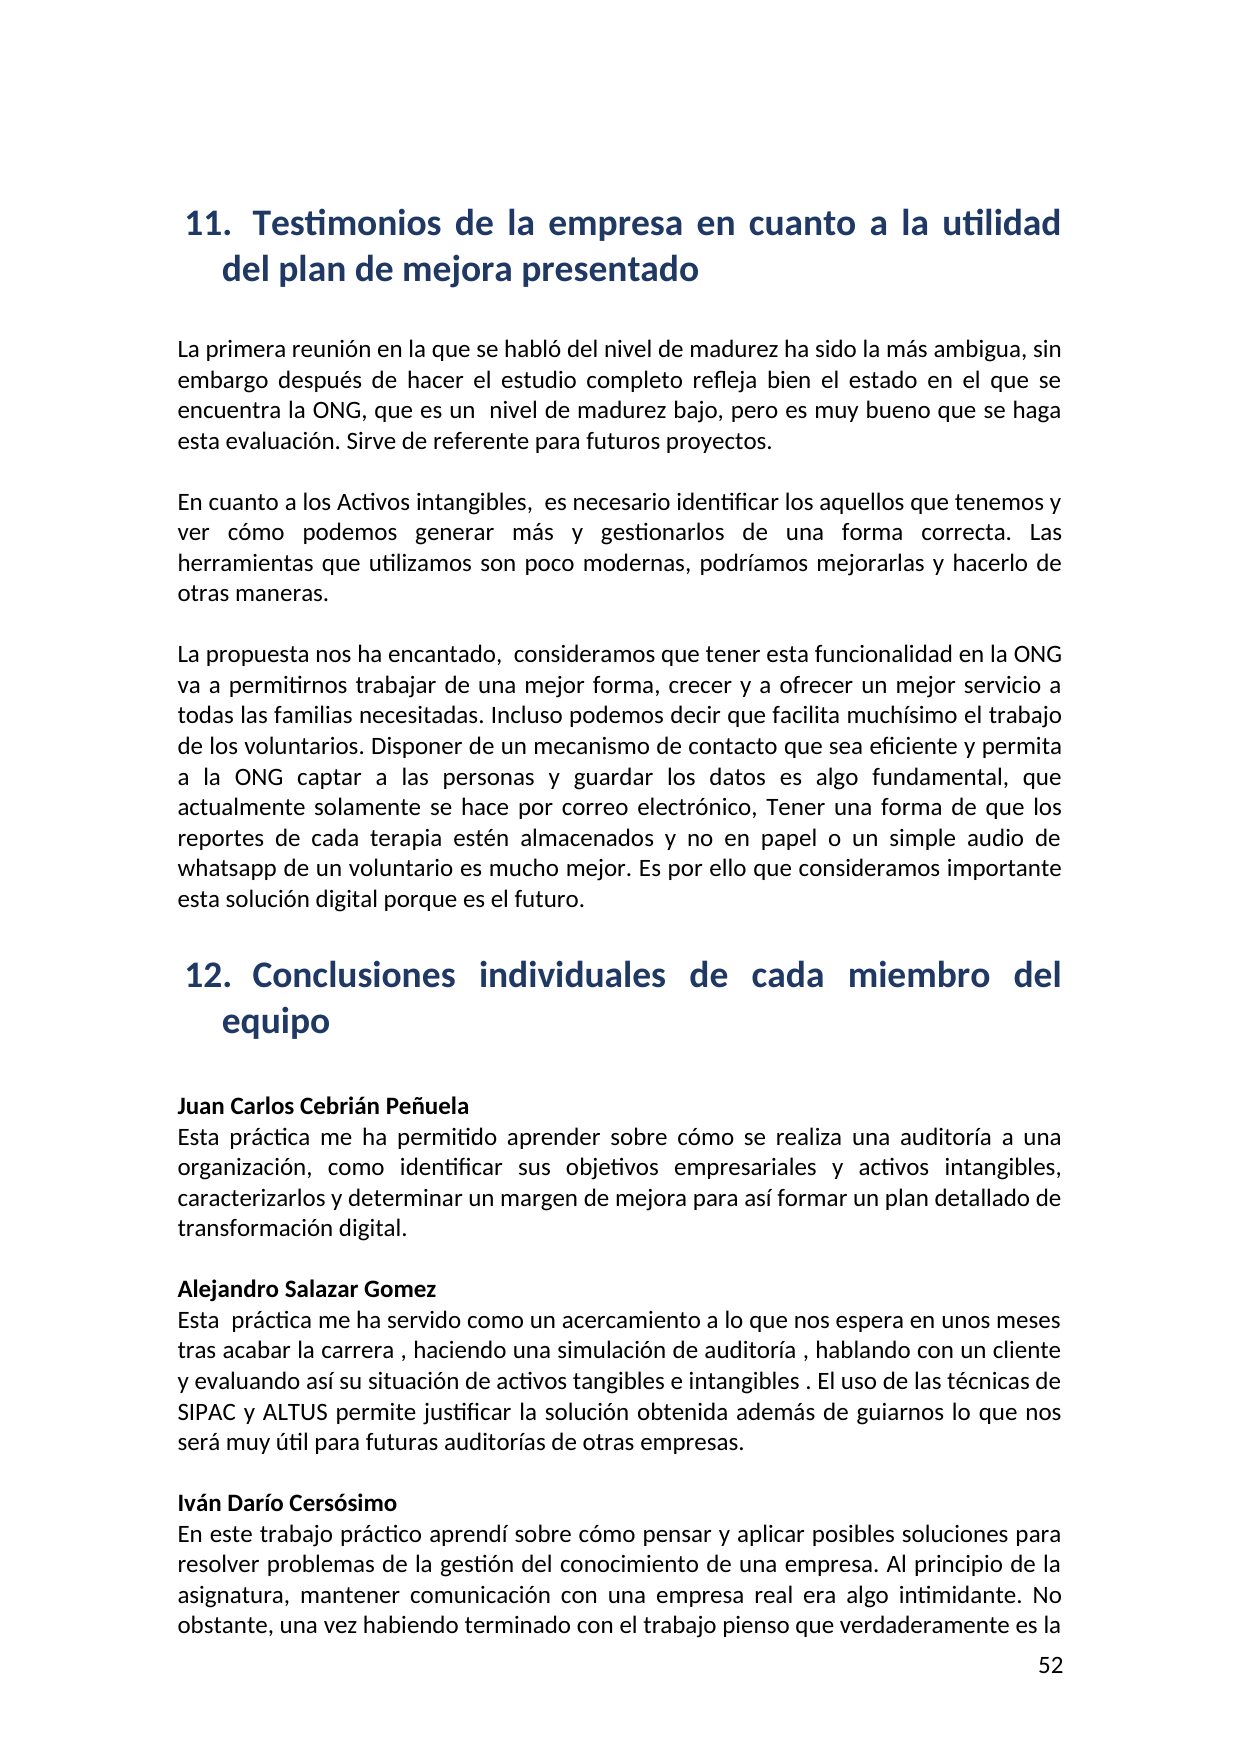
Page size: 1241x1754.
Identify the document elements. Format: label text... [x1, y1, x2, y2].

text Iván Darío Cersósimo [177, 1487, 1063, 1518]
text Alejandro Salazar Gomez [177, 1274, 1063, 1304]
text La primera reunión en la que se habló del nivel de madurez ha sido la más ambigua, sin embargo después de hacer el estudio completo refleja bien el estado en el que se encuentra la ONG, que es un nivel de madurez bajo, pero es muy bueno que se haga esta evaluación. Sirve de referente para futuros proyectos. [177, 333, 1063, 455]
text Esta práctica me ha permitido aprender sobre cómo se realiza una auditoría a una organización, como identificar sus objetivos empresariales y activos intangibles, caracterizarlos y determinar un margen de mejora para así formar un plan detallado de transformación digital. [177, 1121, 1063, 1243]
text En cuanto a los Activos intangibles, es necesario identificar los aquellos que tenemos y ver cómo podemos generar más y gestionarlos de una forma correcta. Las herramientas que utilizamos son poco modernas, podríamos mejorarlas y hacerlo de otras maneras. [177, 486, 1063, 608]
subtitle Conclusiones individuales de cada miembro del equipo [184, 951, 1063, 1042]
text La propuesta nos ha encantado, consideramos que tener esta funcionalidad en la ONG va a permitirnos trabajar de una mejor forma, crecer y a ofrecer un mejor servicio a todas las familias necesitadas. Incluso podemos decir que facilita muchísimo el trabajo de los voluntarios. Disponer de un mecanismo de contacto que sea eficiente y permita a la ONG captar a las personas y guardar los datos es algo fundamental, que actualmente solamente se hace por correo electrónico, Tener una forma de que los reportes de cada terapia estén almacenados y no en papel o un simple audio de whatsapp de un voluntario es mucho mejor. Es por ello que consideramos importante esta solución digital porque es el futuro. [177, 638, 1063, 913]
subtitle Testimonios de la empresa en cuanto a la utilidad del plan de mejora presentado [184, 199, 1063, 290]
text Esta práctica me ha servido como un acercamiento a lo que nos espera en unos meses tras acabar la carrera , haciendo una simulación de auditoría , hablando con un cliente y evaluando así su situación de activos tangibles e intangibles . El uso de las técnicas de SIPAC y ALTUS permite justificar la solución obtenida además de guiarnos lo que nos será muy útil para futuras auditorías de otras empresas. [177, 1304, 1063, 1457]
text Juan Carlos Cebrián Peñuela [177, 1091, 1063, 1121]
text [177, 1518, 1063, 1640]
